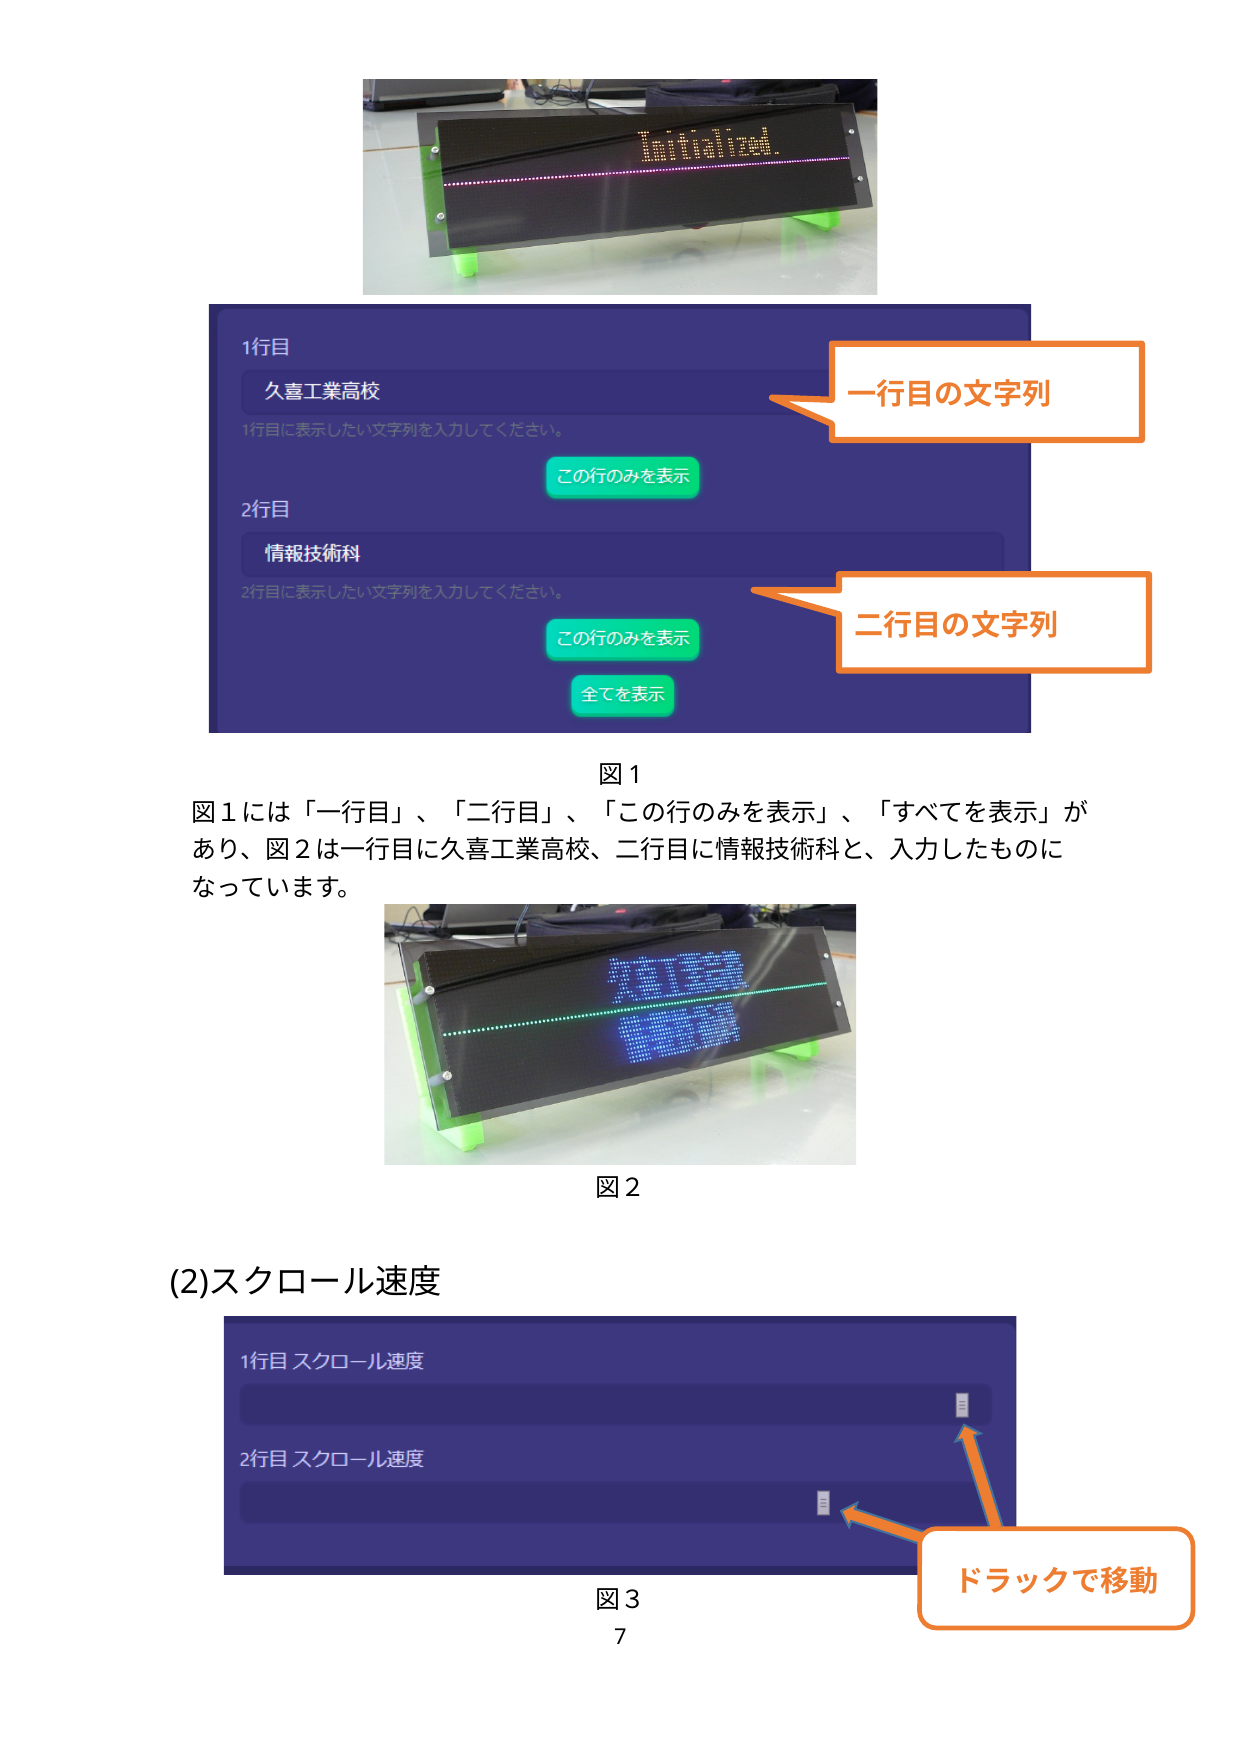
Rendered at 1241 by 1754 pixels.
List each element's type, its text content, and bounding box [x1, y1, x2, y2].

picture [223, 1316, 1017, 1575]
picture [384, 904, 857, 1165]
text 図1 [148, 754, 1092, 792]
text (2)スクロール速度 [169, 1242, 1092, 1317]
text 図３ [148, 1579, 917, 1617]
picture [208, 304, 1032, 733]
picture [362, 79, 878, 295]
text 図２ [148, 1167, 1092, 1204]
text 図１には「一行目」、「二行目」、「この行のみを表示」、「すべてを表示」があり、図２は一行目に久喜工業高校、二行目に情報技術科と、入力したものになっています。 [191, 792, 1092, 904]
